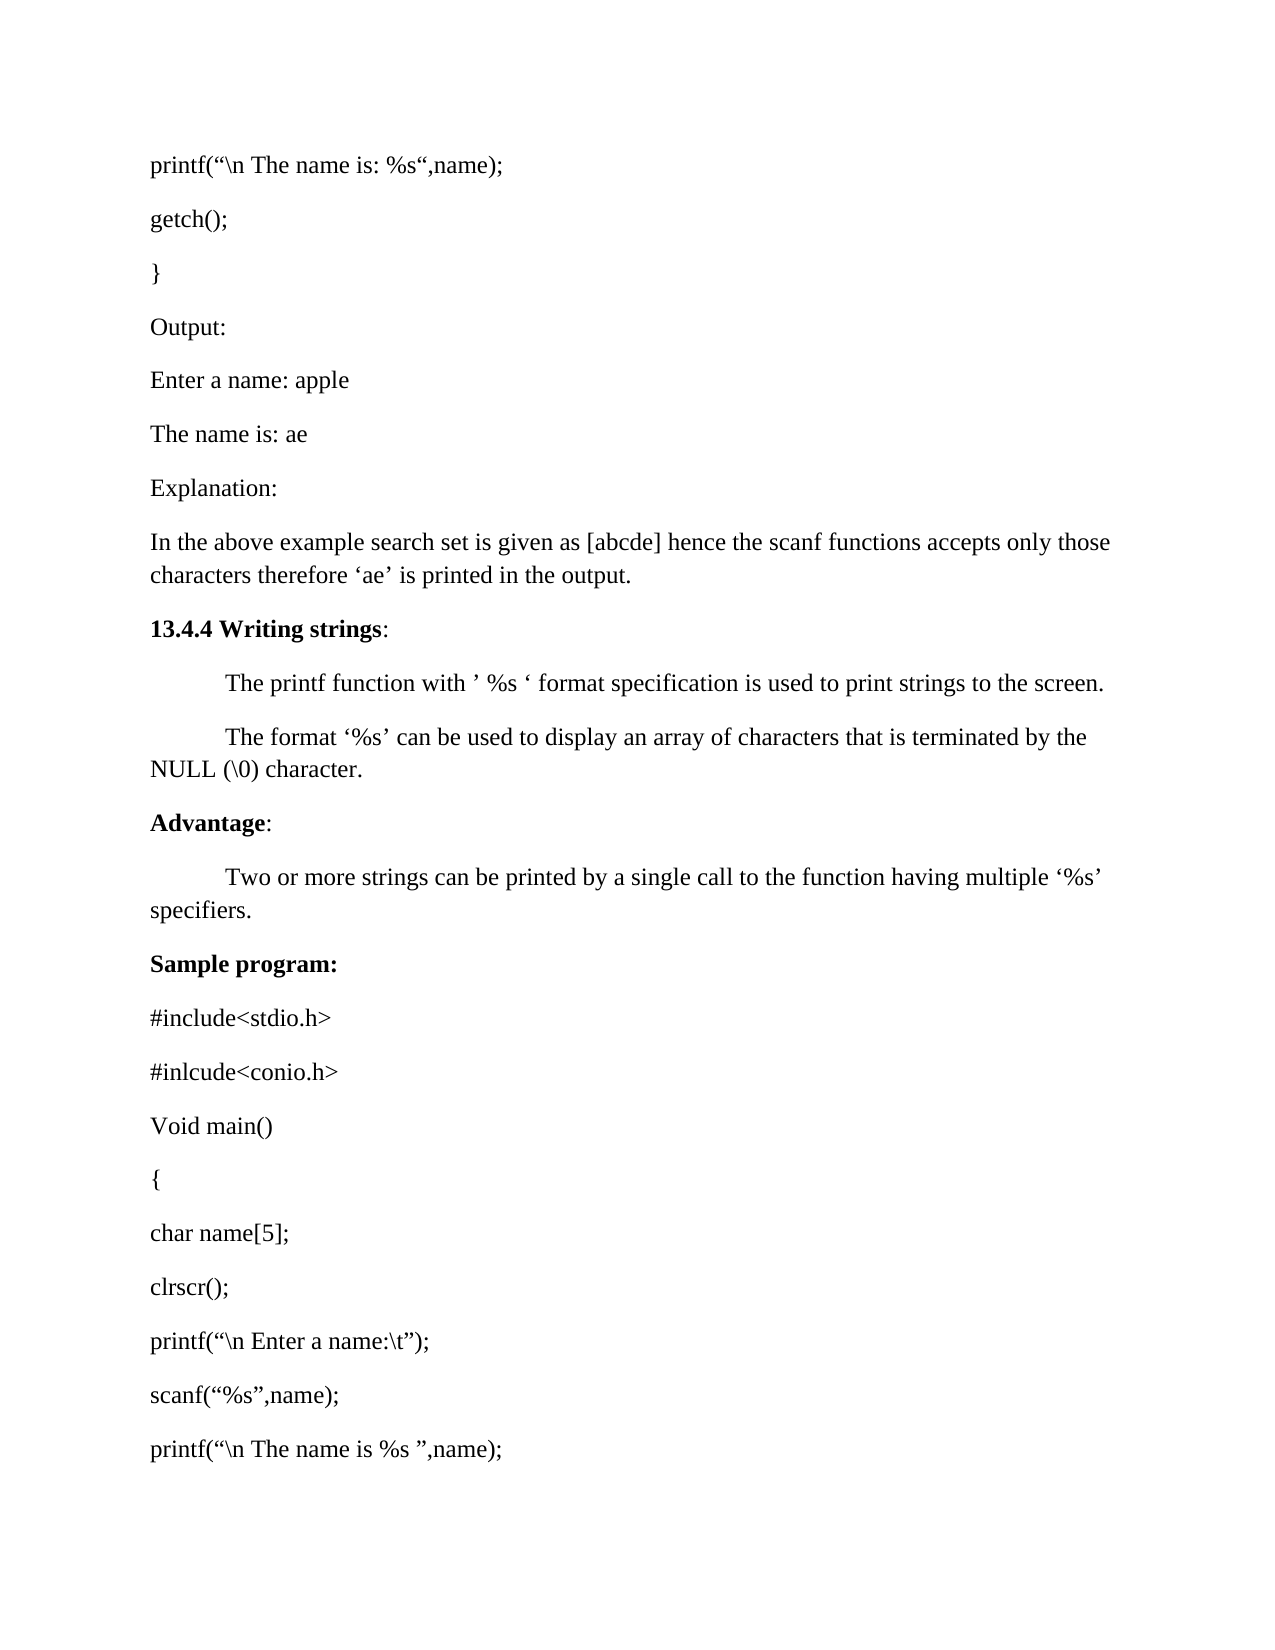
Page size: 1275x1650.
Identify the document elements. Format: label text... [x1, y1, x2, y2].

text getch(); [150, 204, 1125, 233]
text } [150, 258, 1125, 286]
text Advantage: [150, 808, 1125, 837]
text Output: [150, 312, 1125, 340]
text #inlcude<conio.h> [150, 1057, 1125, 1086]
text #include<stdio.h> [150, 1003, 1125, 1032]
text The printf function with ’ %s ‘ format specification is used to print strings to the screen. [150, 668, 1125, 696]
text printf(“\n Enter a name:\t”); [150, 1326, 1125, 1355]
text 13.4.4 Writing strings: [150, 614, 1125, 643]
text Void main() [150, 1111, 1125, 1139]
text The format ‘%s’ can be used to display an array of characters that is terminated by the NULL (\0) character. [150, 722, 1125, 783]
text { [150, 1164, 1125, 1193]
text Enter a name: apple [150, 365, 1125, 394]
text scanf(“%s”,name); [150, 1380, 1125, 1409]
text printf(“\n The name is %s ”,name); [150, 1434, 1125, 1463]
text The name is: ae [150, 419, 1125, 448]
text char name[5]; [150, 1218, 1125, 1247]
text Two or more strings can be printed by a single call to the function having multiple ‘%s’ specifiers. [150, 862, 1125, 924]
text In the above example search set is given as [abcde] hence the scanf functions accepts only those characters therefore ‘ae’ is printed in the output. [150, 527, 1125, 589]
text Sample program: [150, 949, 1125, 978]
text Explanation: [150, 473, 1125, 502]
text printf(“\n The name is: %s“,name); [150, 150, 1125, 179]
text clrscr(); [150, 1272, 1125, 1301]
